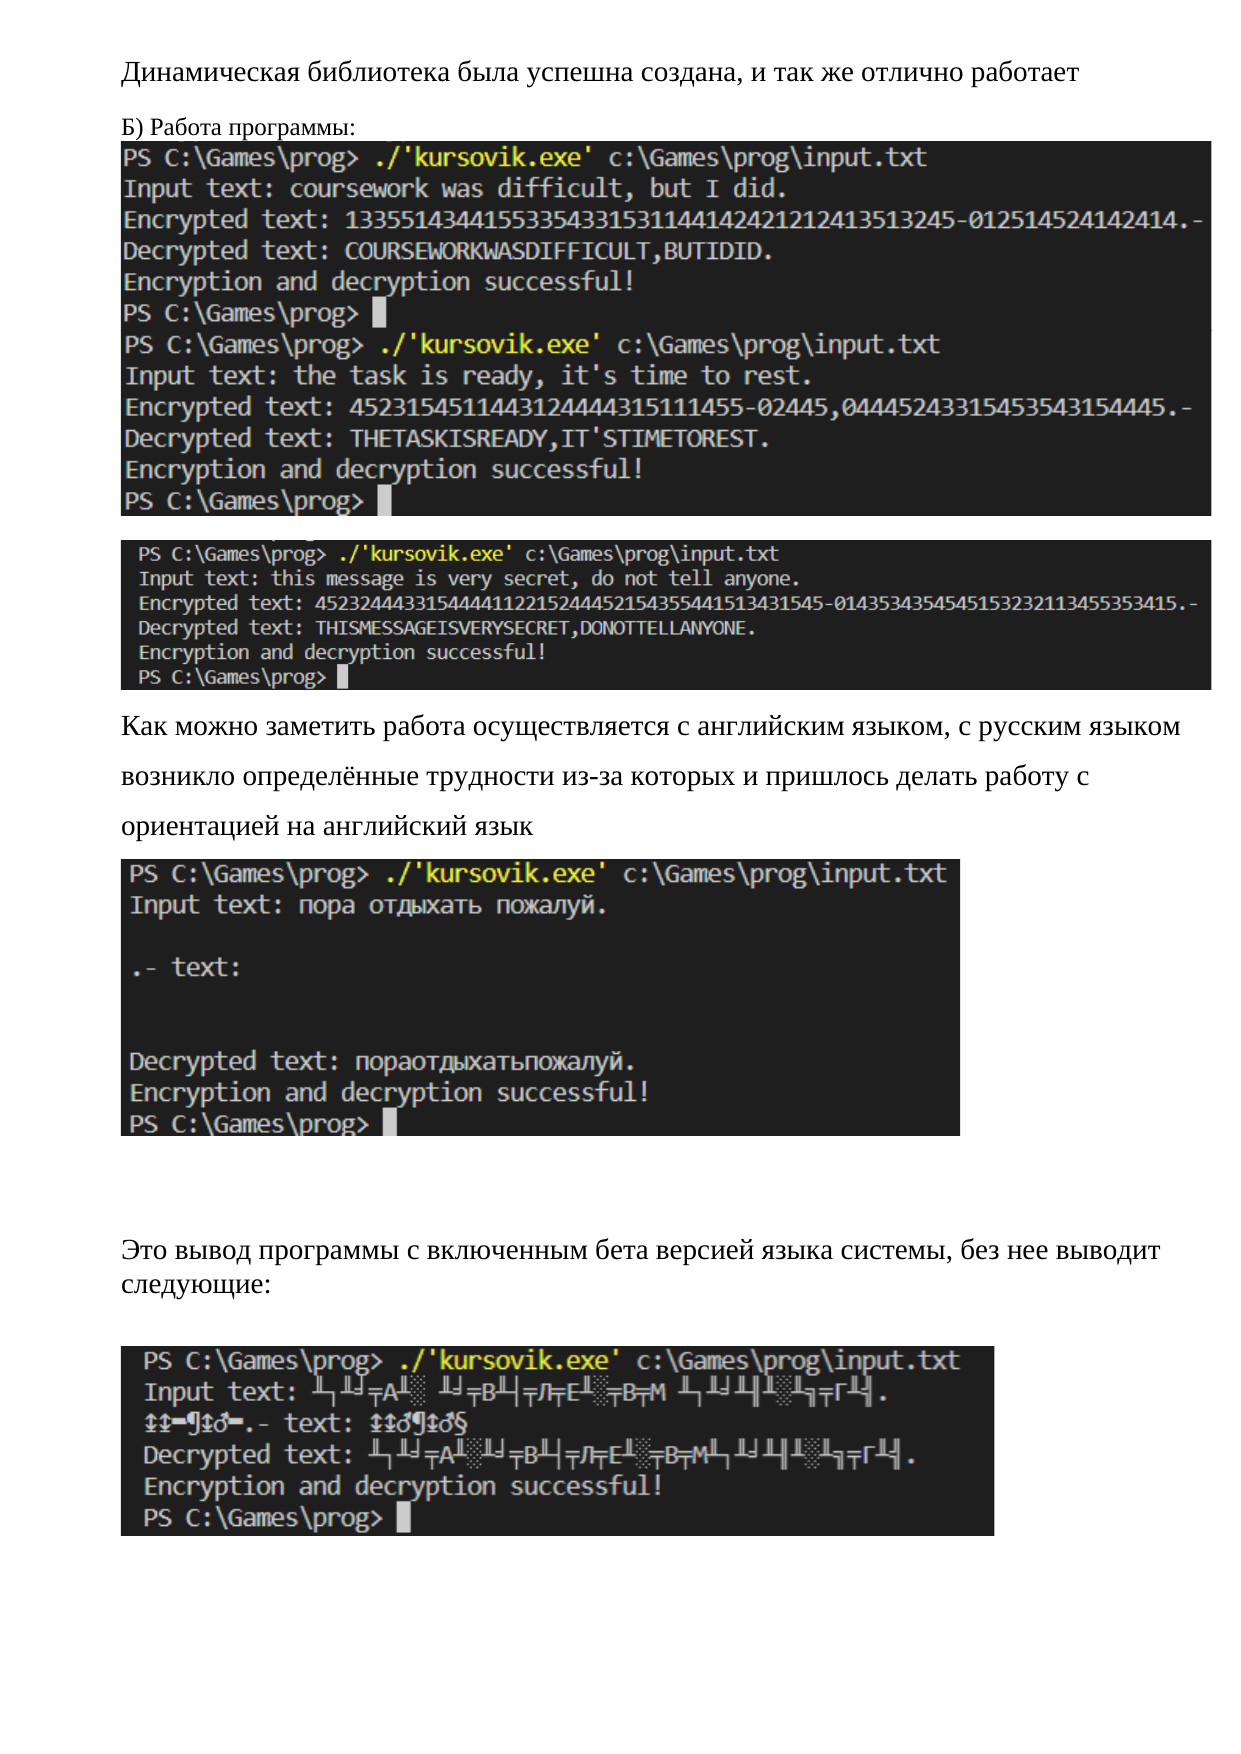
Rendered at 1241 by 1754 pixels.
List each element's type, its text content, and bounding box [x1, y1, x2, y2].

text Динамическая библиотека была успешна создана, и так же отлично работает [121, 54, 1211, 88]
picture [120, 859, 961, 1136]
picture [120, 141, 1212, 516]
text Б) Работа программы: [121, 112, 1211, 141]
text Это вывод программы с включенным бета версией языка системы, без нее выводит следующие: [121, 1232, 1211, 1299]
text Как можно заметить работа осуществляется с английским языком, с русским языком возникло определённые трудности из-за которых и пришлось делать работу с ориентацией на английский язык [121, 708, 1211, 842]
picture [120, 1346, 995, 1536]
picture [120, 540, 1212, 690]
